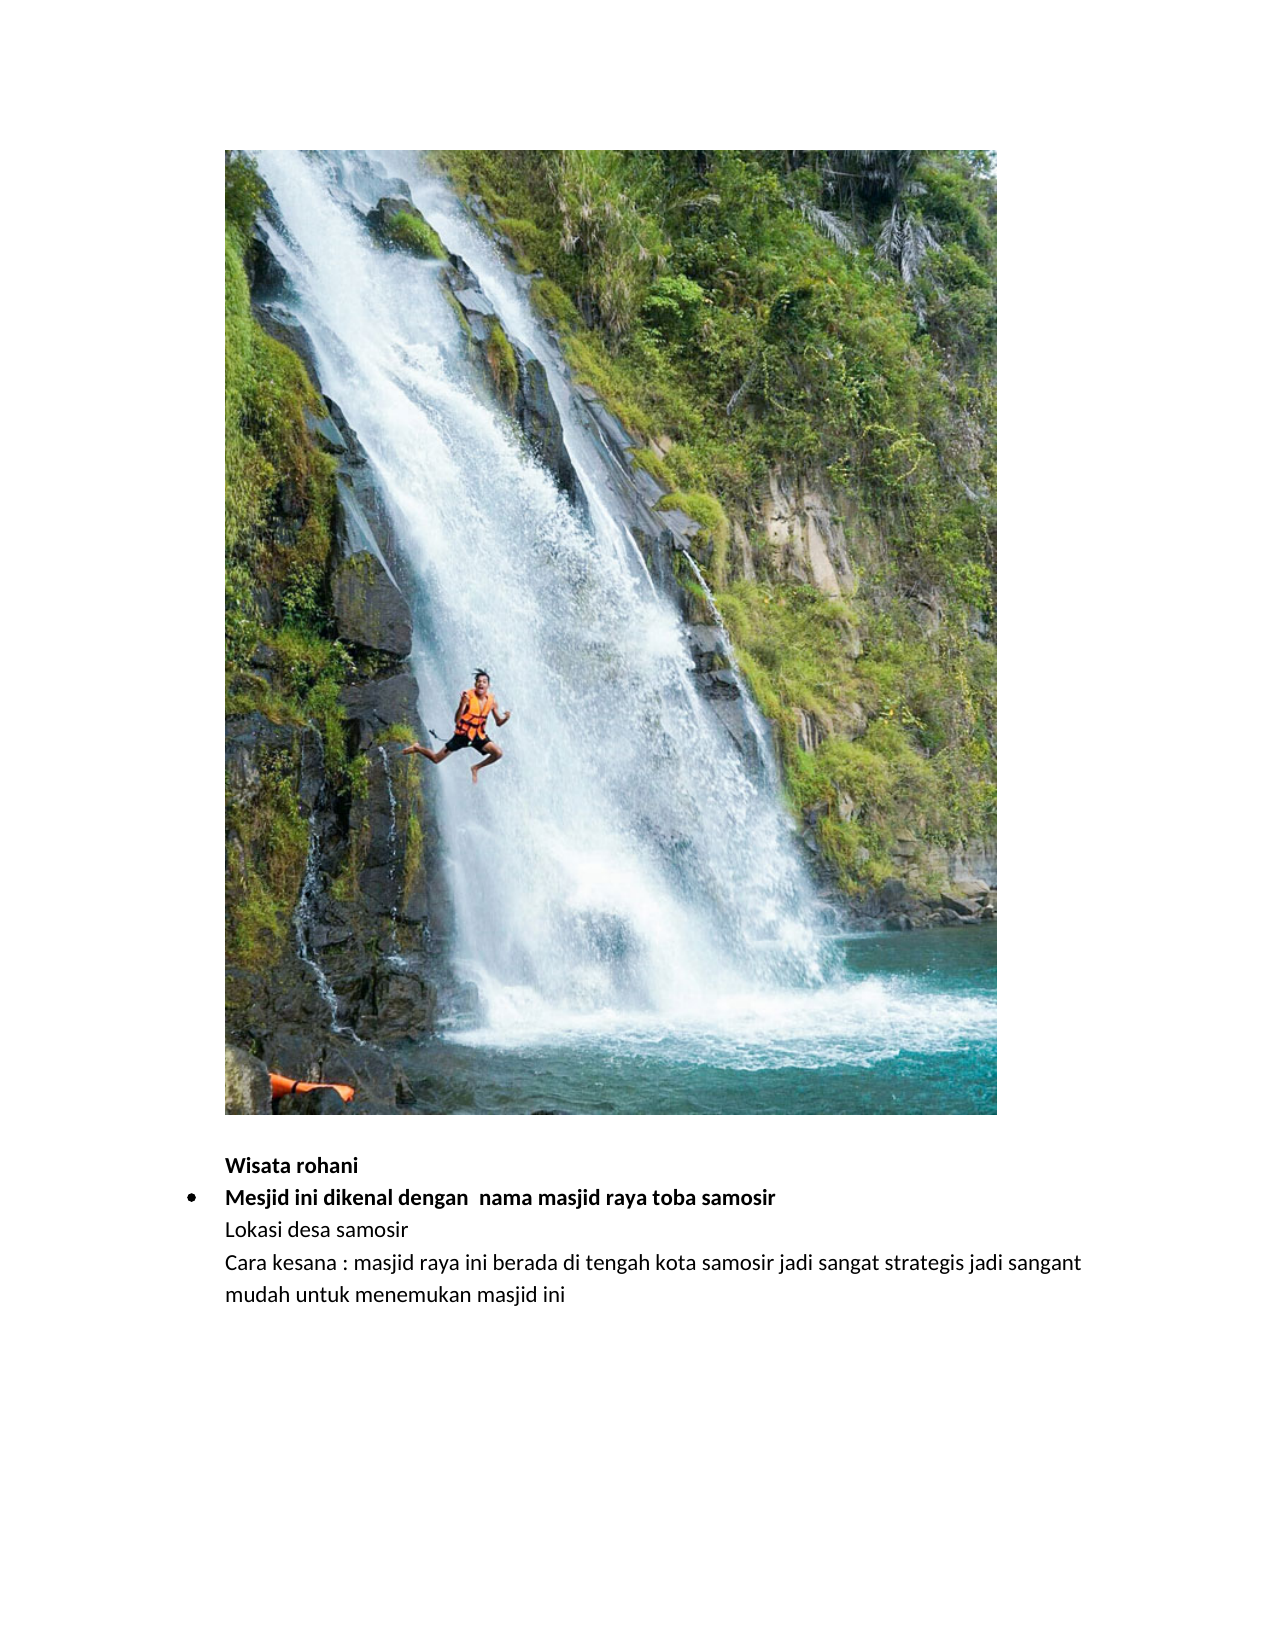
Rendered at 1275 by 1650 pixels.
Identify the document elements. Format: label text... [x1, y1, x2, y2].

list Lokasi desa samosir [225, 1216, 1125, 1243]
list Cara kesana : masjid raya ini berada di tengah kota samosir jadi sangat strategis jadi sangant mudah untuk menemukan masjid ini [225, 1248, 1125, 1308]
list Wisata rohani [225, 1151, 1125, 1179]
list Mesjid ini dikenal dengan nama masjid raya toba samosir [187, 1183, 1125, 1211]
picture [225, 150, 997, 1115]
